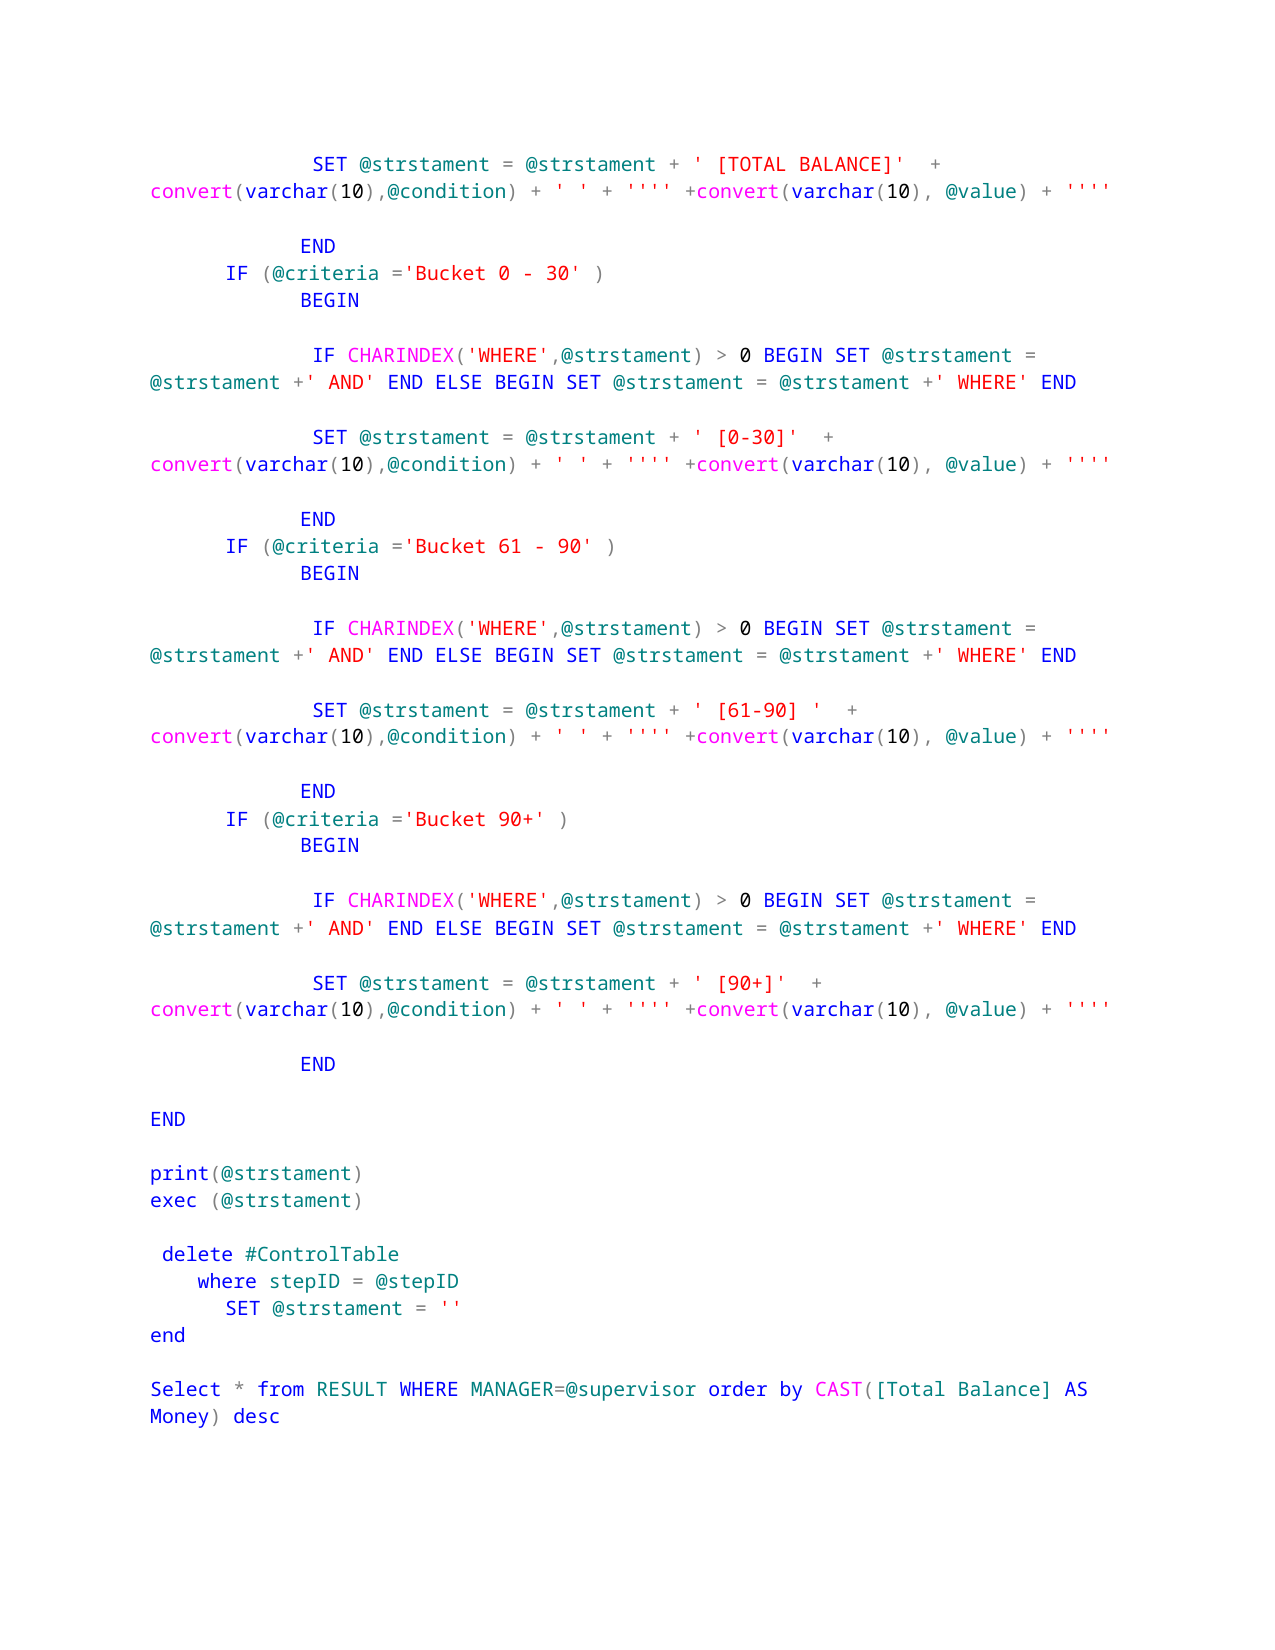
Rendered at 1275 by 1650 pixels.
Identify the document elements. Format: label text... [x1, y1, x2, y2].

text IF (@criteria ='Bucket 0 - 30' ) [150, 259, 1125, 286]
text END [150, 505, 1125, 532]
text where stepID = @stepID [150, 1268, 1125, 1294]
text IF CHARINDEX('WHERE',@strstament) > 0 BEGIN SET @strstament = @strstament +' AND' END ELSE BEGIN SET @strstament = @strstament +' WHERE' END [150, 614, 1125, 668]
text BEGIN [150, 286, 1125, 313]
text SET @strstament = @strstament + ' [61-90] ' + convert(varchar(10),@condition) + ' ' + '''' +convert(varchar(10), @value) + '''' [150, 696, 1125, 750]
text IF (@criteria ='Bucket 90+' ) [150, 805, 1125, 832]
text IF (@criteria ='Bucket 61 - 90' ) [150, 532, 1125, 559]
text end [150, 1322, 1125, 1348]
text BEGIN [150, 832, 1125, 859]
text SET @strstament = '' [150, 1294, 1125, 1322]
text SET @strstament = @strstament + ' [90+]' + convert(varchar(10),@condition) + ' ' + '''' +convert(varchar(10), @value) + '''' [150, 969, 1125, 1023]
text BEGIN [150, 559, 1125, 586]
text Select * from RESULT WHERE MANAGER=@supervisor order by CAST([Total Balance] AS Money) desc [150, 1376, 1125, 1429]
text END [150, 232, 1125, 259]
text SET @strstament = @strstament + ' [0-30]' + convert(varchar(10),@condition) + ' ' + '''' +convert(varchar(10), @value) + '''' [150, 423, 1125, 477]
text IF CHARINDEX('WHERE',@strstament) > 0 BEGIN SET @strstament = @strstament +' AND' END ELSE BEGIN SET @strstament = @strstament +' WHERE' END [150, 887, 1125, 941]
text IF CHARINDEX('WHERE',@strstament) > 0 BEGIN SET @strstament = @strstament +' AND' END ELSE BEGIN SET @strstament = @strstament +' WHERE' END [150, 341, 1125, 395]
text delete #ControlTable [150, 1241, 1125, 1268]
text END [150, 1106, 1125, 1133]
text exec (@strstament) [150, 1187, 1125, 1214]
text SET @strstament = @strstament + ' [TOTAL BALANCE]' + convert(varchar(10),@condition) + ' ' + '''' +convert(varchar(10), @value) + '''' [150, 150, 1125, 204]
text END [150, 1051, 1125, 1078]
text print(@strstament) [150, 1160, 1125, 1187]
text END [150, 778, 1125, 805]
